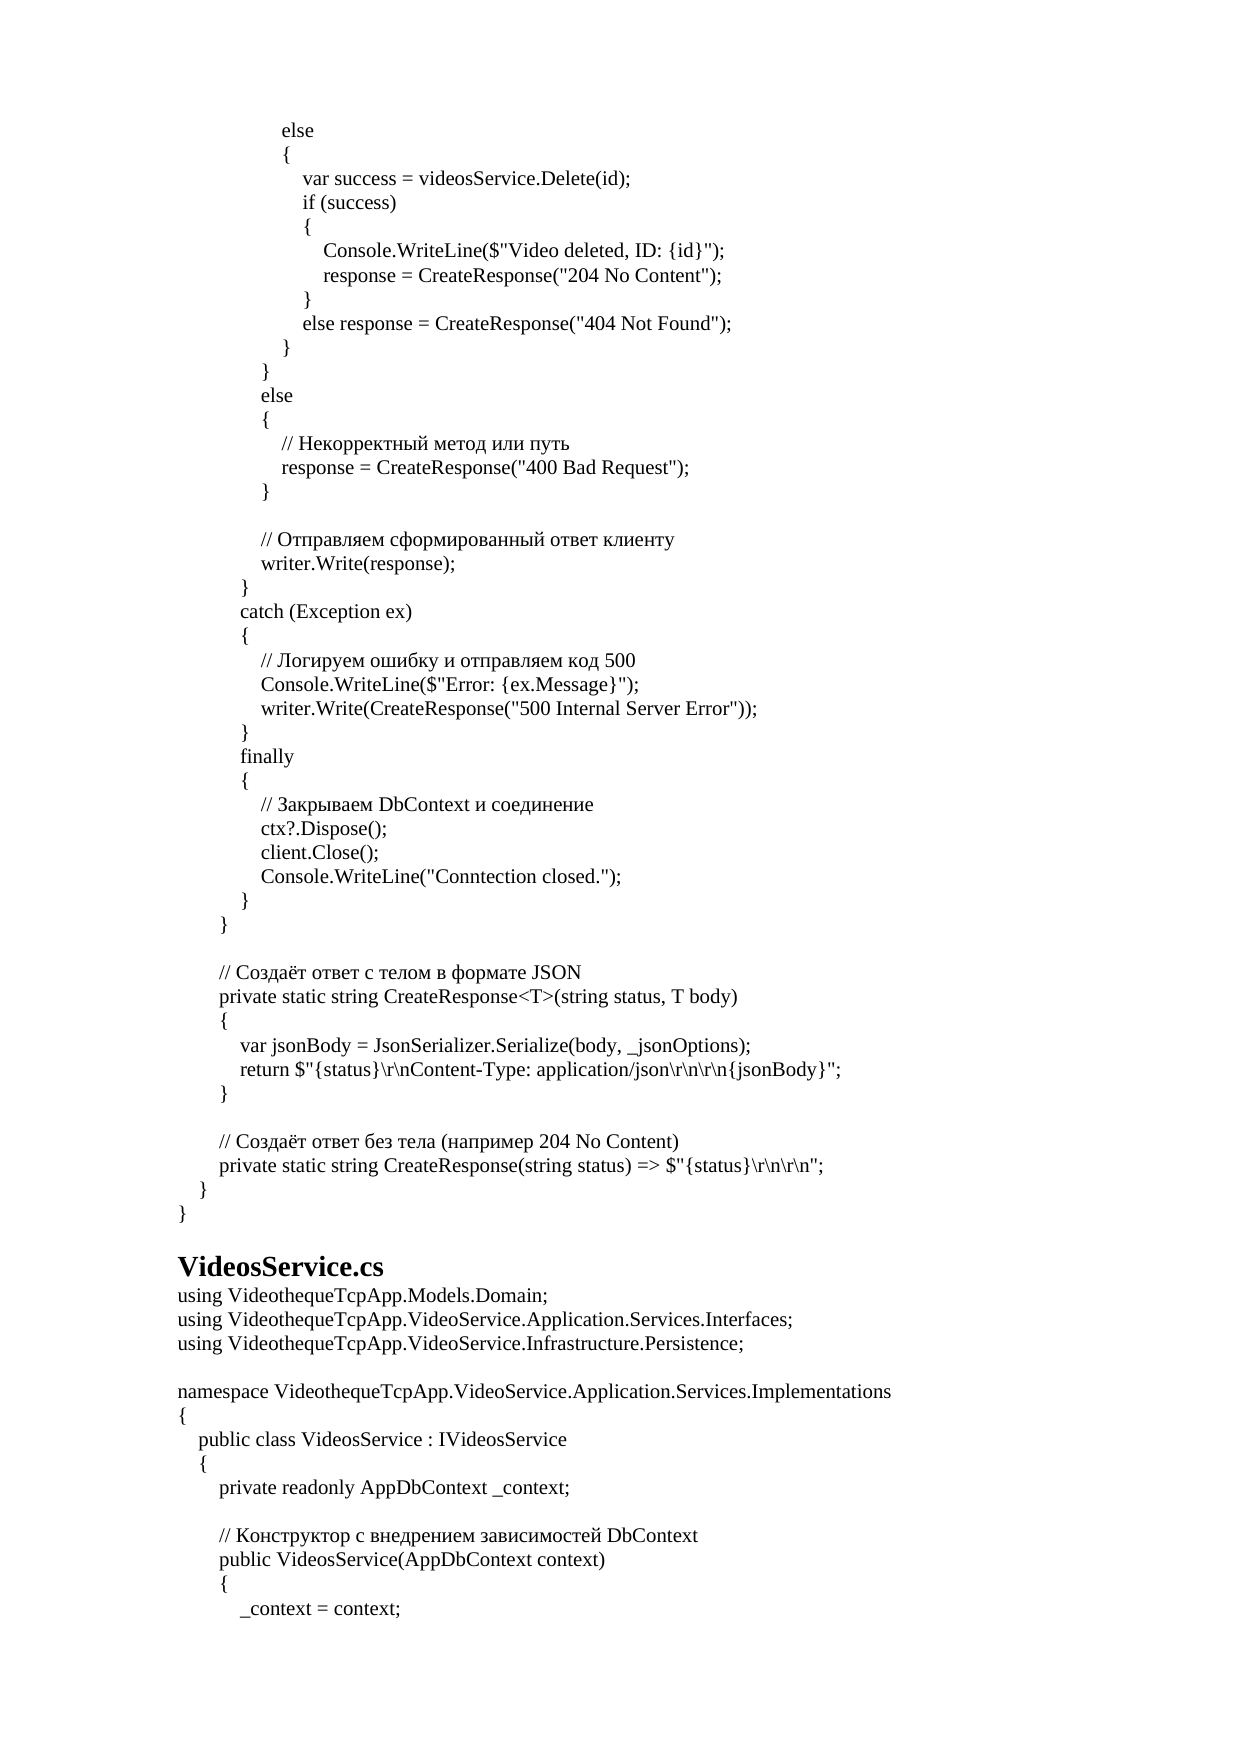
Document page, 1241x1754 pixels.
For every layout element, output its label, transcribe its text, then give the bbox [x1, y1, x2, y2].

text } [177, 575, 1152, 599]
text writer.Write(response); [177, 551, 1152, 575]
text Console.WriteLine("Conntection closed."); [177, 864, 1152, 888]
text public VideosService(AppDbContext context) [177, 1547, 1152, 1571]
text using VideothequeTcpApp.VideoService.Infrastructure.Persistence; [177, 1331, 1152, 1355]
text // Закрываем DbContext и соединение [177, 792, 1152, 816]
text return $"{status}\r\nContent-Type: application/json\r\n\r\n{jsonBody}"; [177, 1057, 1152, 1081]
text response = CreateResponse("400 Bad Request"); [177, 455, 1152, 479]
text if (success) [177, 190, 1152, 214]
text client.Close(); [177, 840, 1152, 864]
text VideosService.cs [177, 1249, 1152, 1283]
text { [177, 1451, 1152, 1475]
text // Создаёт ответ без тела (например 204 No Content) [177, 1129, 1152, 1153]
text finally [177, 744, 1152, 768]
text { [177, 214, 1152, 238]
text } [177, 335, 1152, 359]
text public class VideosService : IVideosService [177, 1427, 1152, 1451]
text catch (Exception ex) [177, 599, 1152, 623]
text { [177, 1571, 1152, 1595]
text { [177, 407, 1152, 431]
text _context = context; [177, 1595, 1152, 1619]
text { [177, 1403, 1152, 1427]
text } [177, 1201, 1152, 1225]
text // Создаёт ответ с телом в формате JSON [177, 960, 1152, 984]
text { [177, 142, 1152, 166]
text } [177, 912, 1152, 936]
text private static string CreateResponse<T>(string status, T body) [177, 984, 1152, 1008]
text } [177, 720, 1152, 744]
text Console.WriteLine($"Video deleted, ID: {id}"); [177, 238, 1152, 262]
text } [177, 479, 1152, 503]
text } [177, 888, 1152, 912]
text // Логируем ошибку и отправляем код 500 [177, 647, 1152, 672]
text { [177, 623, 1152, 647]
text } [177, 1081, 1152, 1105]
text Console.WriteLine($"Error: {ex.Message}"); [177, 672, 1152, 696]
text namespace VideothequeTcpApp.VideoService.Application.Services.Implementations [177, 1379, 1152, 1403]
text // Конструктор с внедрением зависимостей DbContext [177, 1523, 1152, 1547]
text private static string CreateResponse(string status) => $"{status}\r\n\r\n"; [177, 1153, 1152, 1177]
text using VideothequeTcpApp.Models.Domain; [177, 1283, 1152, 1307]
text ctx?.Dispose(); [177, 816, 1152, 840]
text using VideothequeTcpApp.VideoService.Application.Services.Interfaces; [177, 1307, 1152, 1331]
text // Некорректный метод или путь [177, 431, 1152, 455]
text else [177, 118, 1152, 142]
text { [177, 768, 1152, 792]
text var jsonBody = JsonSerializer.Serialize(body, _jsonOptions); [177, 1032, 1152, 1057]
text private readonly AppDbContext _context; [177, 1475, 1152, 1499]
text response = CreateResponse("204 No Content"); [177, 262, 1152, 287]
text else response = CreateResponse("404 Not Found"); [177, 311, 1152, 335]
text } [177, 359, 1152, 383]
text var success = videosService.Delete(id); [177, 166, 1152, 190]
text { [177, 1008, 1152, 1032]
text } [177, 287, 1152, 311]
text // Отправляем сформированный ответ клиенту [177, 527, 1152, 551]
text else [177, 383, 1152, 407]
text writer.Write(CreateResponse("500 Internal Server Error")); [177, 696, 1152, 720]
text } [177, 1177, 1152, 1201]
